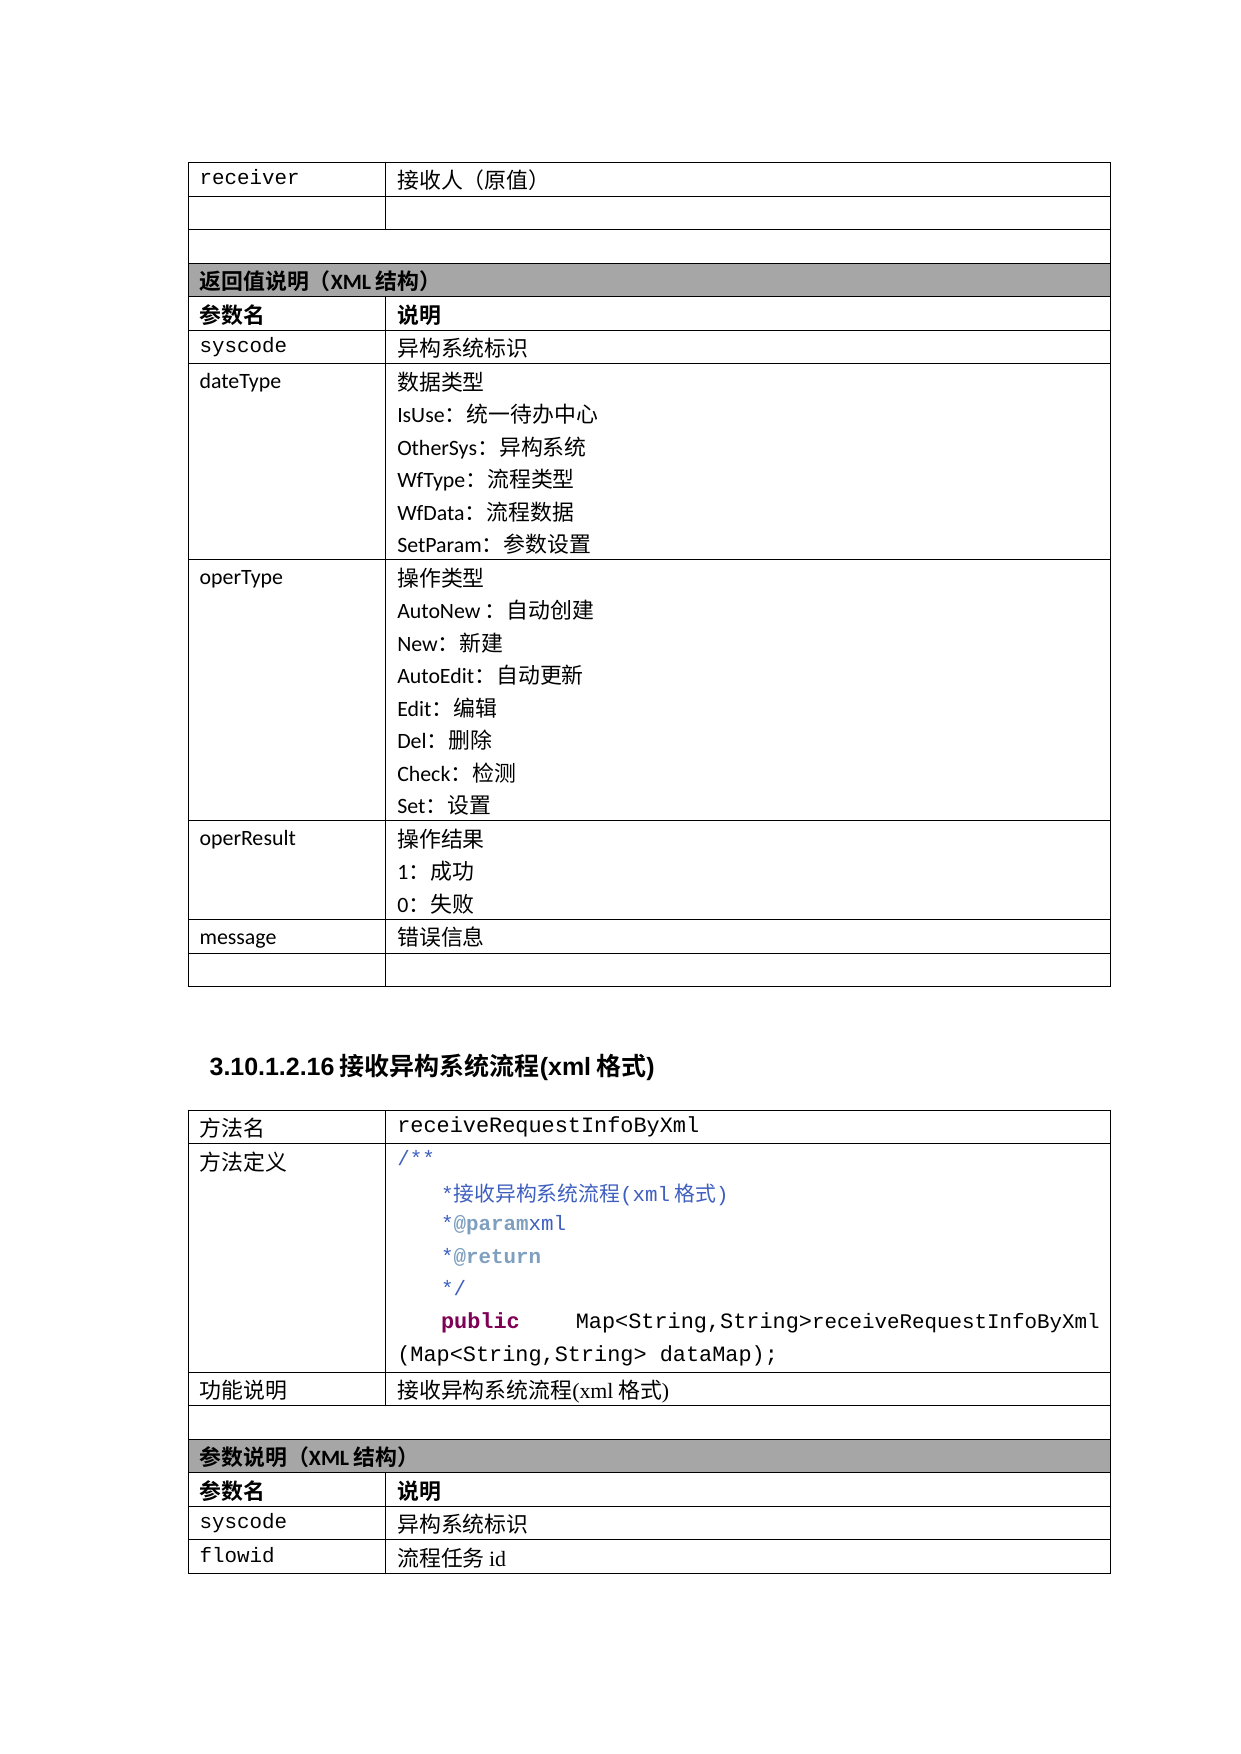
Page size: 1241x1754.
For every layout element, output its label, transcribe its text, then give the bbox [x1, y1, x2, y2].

table_cell 操作结果 1：成功 0：失败 [386, 821, 1110, 919]
table_cell operResult [189, 821, 385, 919]
table_cell /** *接收异构系统流程(xml格式) *@paramxml *@return */ public Map<String,String>receiveRequestInfoByXml (Map<String,String> dataMap); [386, 1144, 1110, 1372]
table_cell 说明 [386, 1473, 1110, 1506]
table_cell 参数名 [189, 297, 385, 330]
table_cell 说明 [386, 297, 1110, 330]
table_cell syscode [189, 1507, 385, 1539]
table_cell 操作类型 AutoNew ：自动创建 New：新建 AutoEdit：自动更新 Edit：编辑 Del：删除 Check：检测 Set：设置 [386, 560, 1110, 820]
table_cell 流程任务id [386, 1540, 1110, 1573]
table_cell [386, 954, 1110, 986]
table_cell 错误信息 [386, 920, 1110, 952]
table_cell receiver [189, 163, 385, 196]
table_cell flowid [189, 1540, 385, 1573]
table_cell [189, 1406, 1110, 1439]
table_cell 数据类型 IsUse：统一待办中心 OtherSys：异构系统 WfType：流程类型 WfData：流程数据 SetParam：参数设置 [386, 364, 1110, 559]
table_cell [189, 230, 1110, 263]
table_cell 方法定义 [189, 1144, 385, 1372]
table_cell syscode [189, 331, 385, 363]
table_cell [189, 197, 385, 229]
table_cell dateType [189, 364, 385, 559]
table_cell 接收异构系统流程(xml格式) [386, 1373, 1110, 1405]
table_cell operType [189, 560, 385, 820]
table_cell 参数说明（XML结构） [189, 1440, 1110, 1472]
table_cell [386, 197, 1110, 229]
table_cell 接收人（原值） [386, 163, 1110, 196]
table_cell 返回值说明（XML结构） [189, 264, 1110, 296]
table_cell 功能说明 [189, 1373, 385, 1405]
table_cell 异构系统标识 [386, 331, 1110, 363]
table_header 方法名 [189, 1111, 385, 1143]
table_cell message [189, 920, 385, 952]
text 3.10.1.2.16接收异构系统流程(xml格式) [209, 1032, 1031, 1097]
table_cell [189, 954, 385, 986]
table_cell 参数名 [189, 1473, 385, 1506]
table_header receiveRequestInfoByXml [386, 1111, 1110, 1143]
table_cell 异构系统标识 [386, 1507, 1110, 1539]
